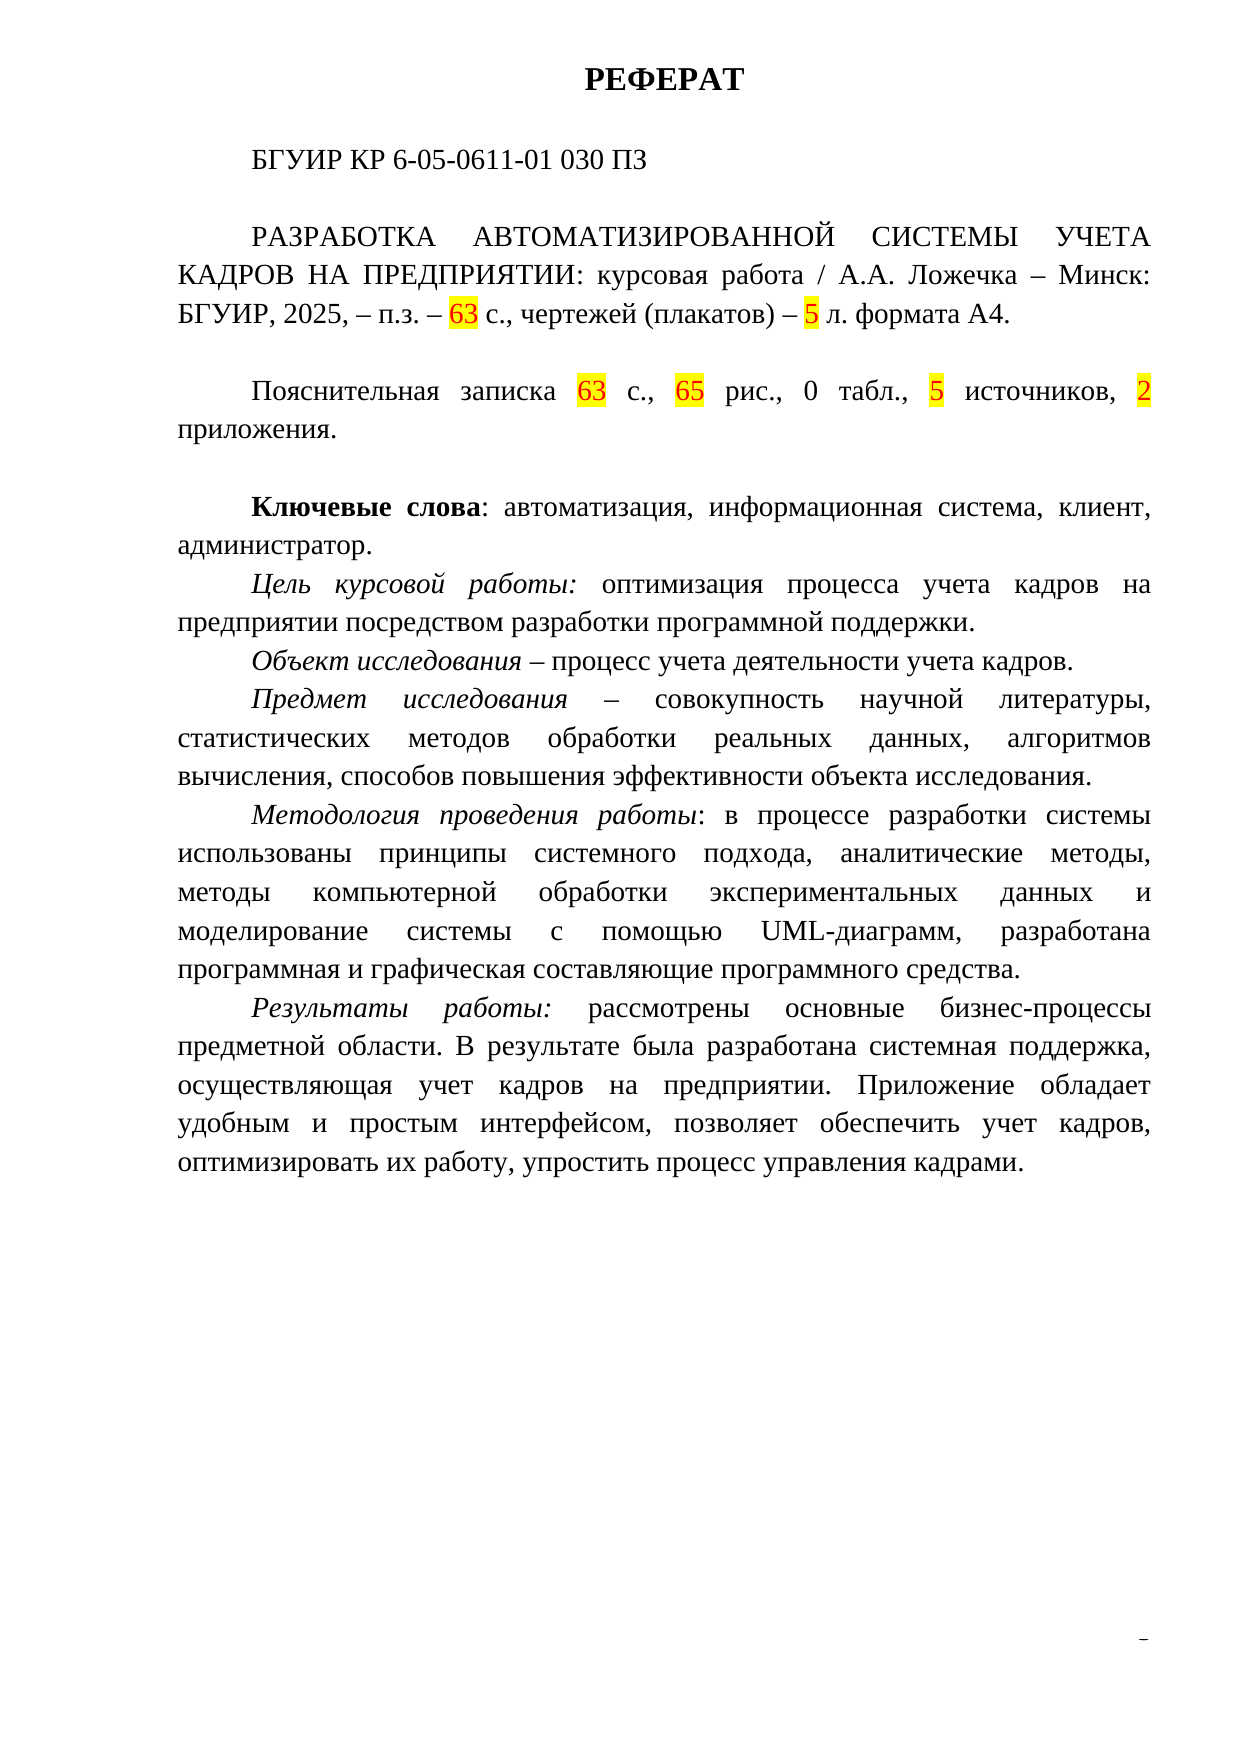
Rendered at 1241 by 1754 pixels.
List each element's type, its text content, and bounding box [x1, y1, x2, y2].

text Результаты работы: рассмотрены основные бизнес-процессы предметной области. В результате была разработана системная поддержка, осуществляющая учет кадров на предприятии. Приложение обладает удобным и простым интерфейсом, позволяет обеспечить учет кадров, оптимизировать их работу, упростить процесс управления кадрами. [177, 990, 1152, 1177]
text Методология проведения работы: в процессе разработки системы использованы принципы системного подхода, аналитические методы, методы компьютерной обработки экспериментальных данных и моделирование системы с помощью UML-диаграмм, разработана программная и графическая составляющие программного средства. [177, 797, 1152, 985]
text Цель курсовой работы: оптимизация процесса учета кадров на предприятии посредством разработки программной поддержки. [177, 566, 1152, 638]
text Ключевые слова: автоматизация, информационная система, клиент, администратор. [177, 489, 1152, 561]
text РЕФЕРАТ [177, 59, 1152, 97]
text Пояснительная записка 63 с., 65 рис., 0 табл., 5 источников, 2 приложения. [177, 373, 1152, 445]
text БГУИР КР 6-05-0611-01 030 ПЗ [177, 142, 1152, 175]
text РАЗРАБОТКА АВТОМАТИЗИРОВАННОЙ СИСТЕМЫ УЧЕТА КАДРОВ НА ПРЕДПРИЯТИИ: курсовая работа / А.А. Ложечка – Минск: БГУИР, 2025, – п.з. – 63 с., чертежей (плакатов) – 5 л. формата А4. [177, 219, 1152, 329]
text Предмет исследования – совокупность научной литературы, статистических методов обработки реальных данных, алгоритмов вычисления, способов повышения эффективности объекта исследования. [177, 681, 1152, 792]
text Объект исследования – процесс учета деятельности учета кадров. [177, 643, 1152, 676]
